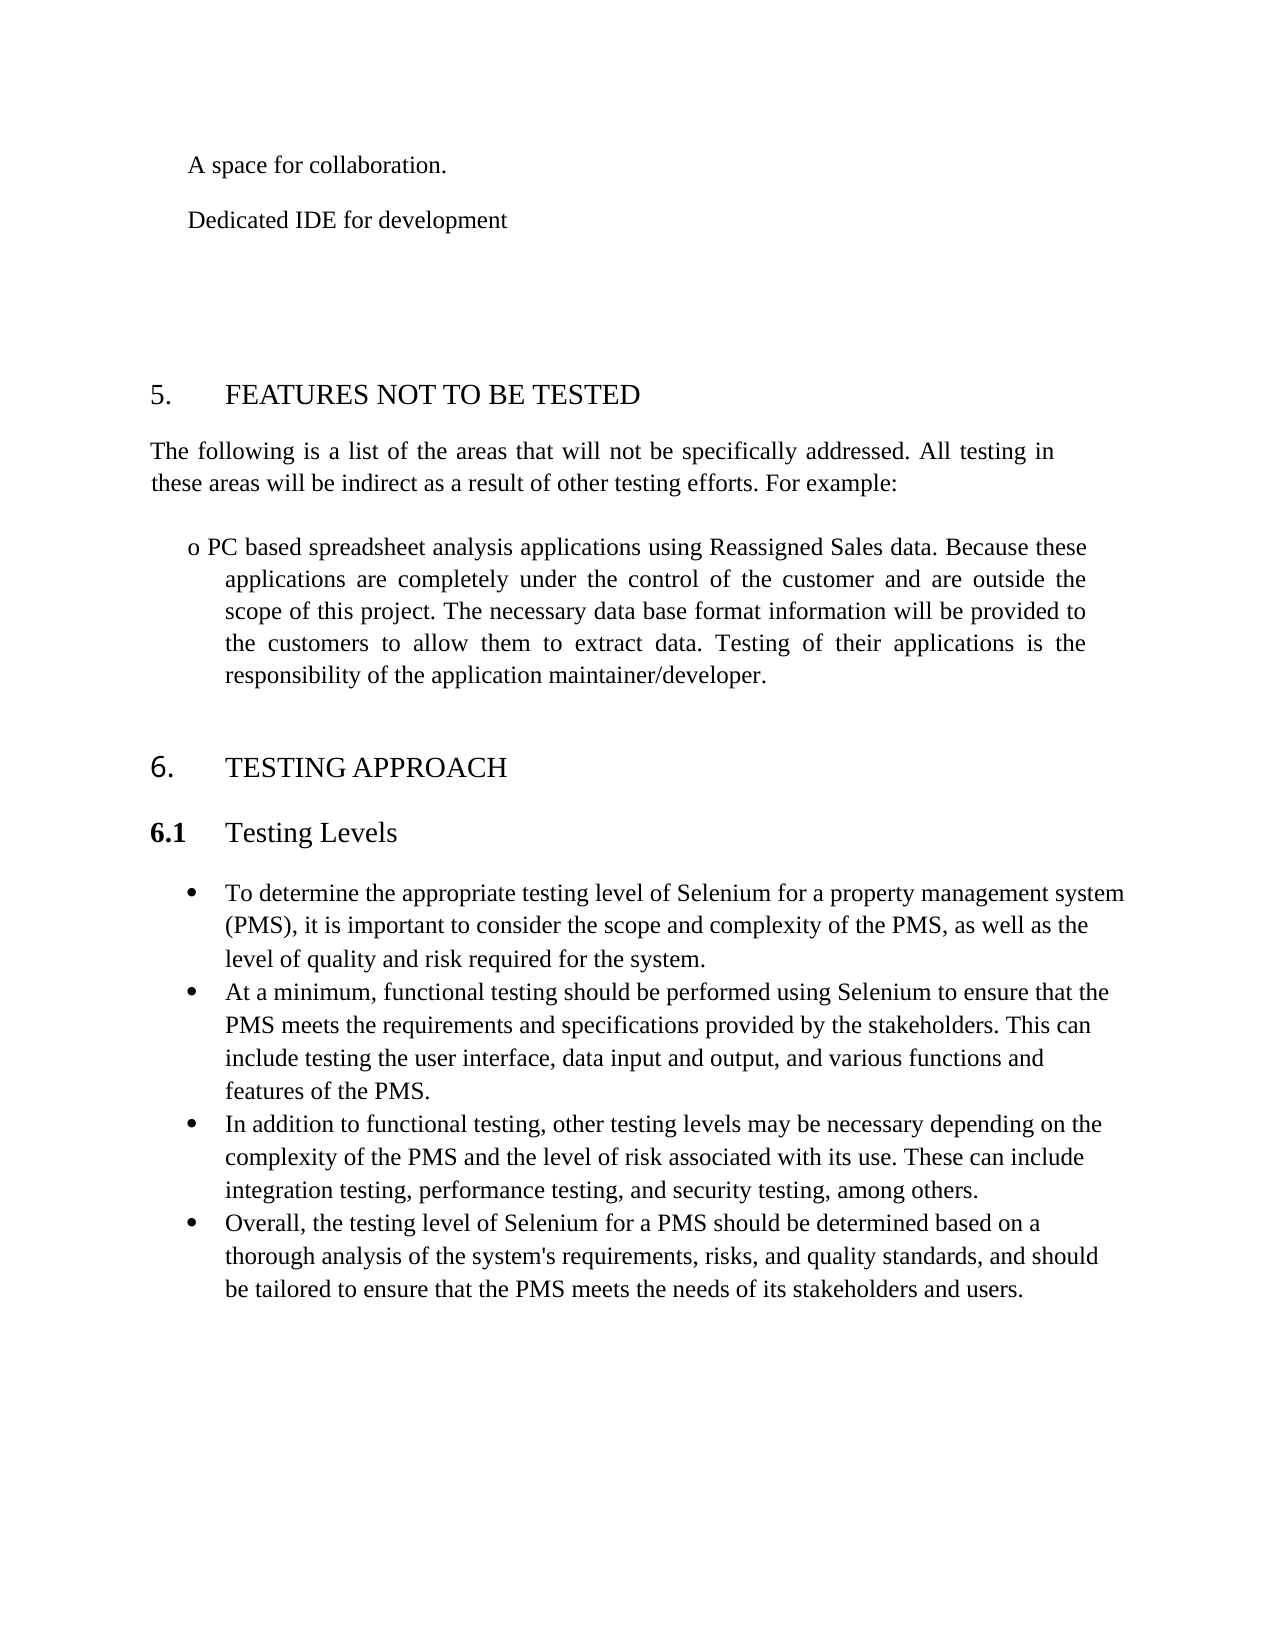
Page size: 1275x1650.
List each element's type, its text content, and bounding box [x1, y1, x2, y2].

text o PC based spreadsheet analysis applications using Reassigned Sales data. Because these applications are completely under the control of the customer and are outside the scope of this project. The necessary data base format information will be provided to the customers to allow them to extract data. Testing of their applications is the responsibility of the application maintainer/developer. [187, 532, 1088, 689]
list A space for collaboration. [150, 150, 1089, 179]
subtitle FEATURES NOT TO BE TESTED [150, 377, 1125, 411]
list Dedicated IDE for development [150, 206, 1089, 234]
list At a minimum, functional testing should be performed using Selenium to ensure that the PMS meets the requirements and specifications provided by the stakeholders. This can include testing the user interface, data input and output, and various functions and features of the PMS. [187, 977, 1125, 1104]
text The following is a list of the areas that will not be specifically addressed. All testing in these areas will be indirect as a result of other testing efforts. For example: [150, 436, 1055, 497]
list Overall, the testing level of Selenium for a PMS should be determined based on a thorough analysis of the system's requirements, risks, and quality standards, and should be tailored to ensure that the PMS meets the needs of its stakeholders and users. [187, 1208, 1125, 1303]
subtitle Testing Levels [150, 815, 1125, 848]
list To determine the appropriate testing level of Selenium for a property management system (PMS), it is important to consider the scope and complexity of the PMS, as well as the level of quality and risk required for the system. [187, 878, 1125, 972]
subtitle TESTING APPROACH [150, 746, 1125, 786]
list In addition to functional testing, other testing levels may be necessary depending on the complexity of the PMS and the level of risk associated with its use. These can include integration testing, performance testing, and security testing, among others. [187, 1109, 1125, 1203]
